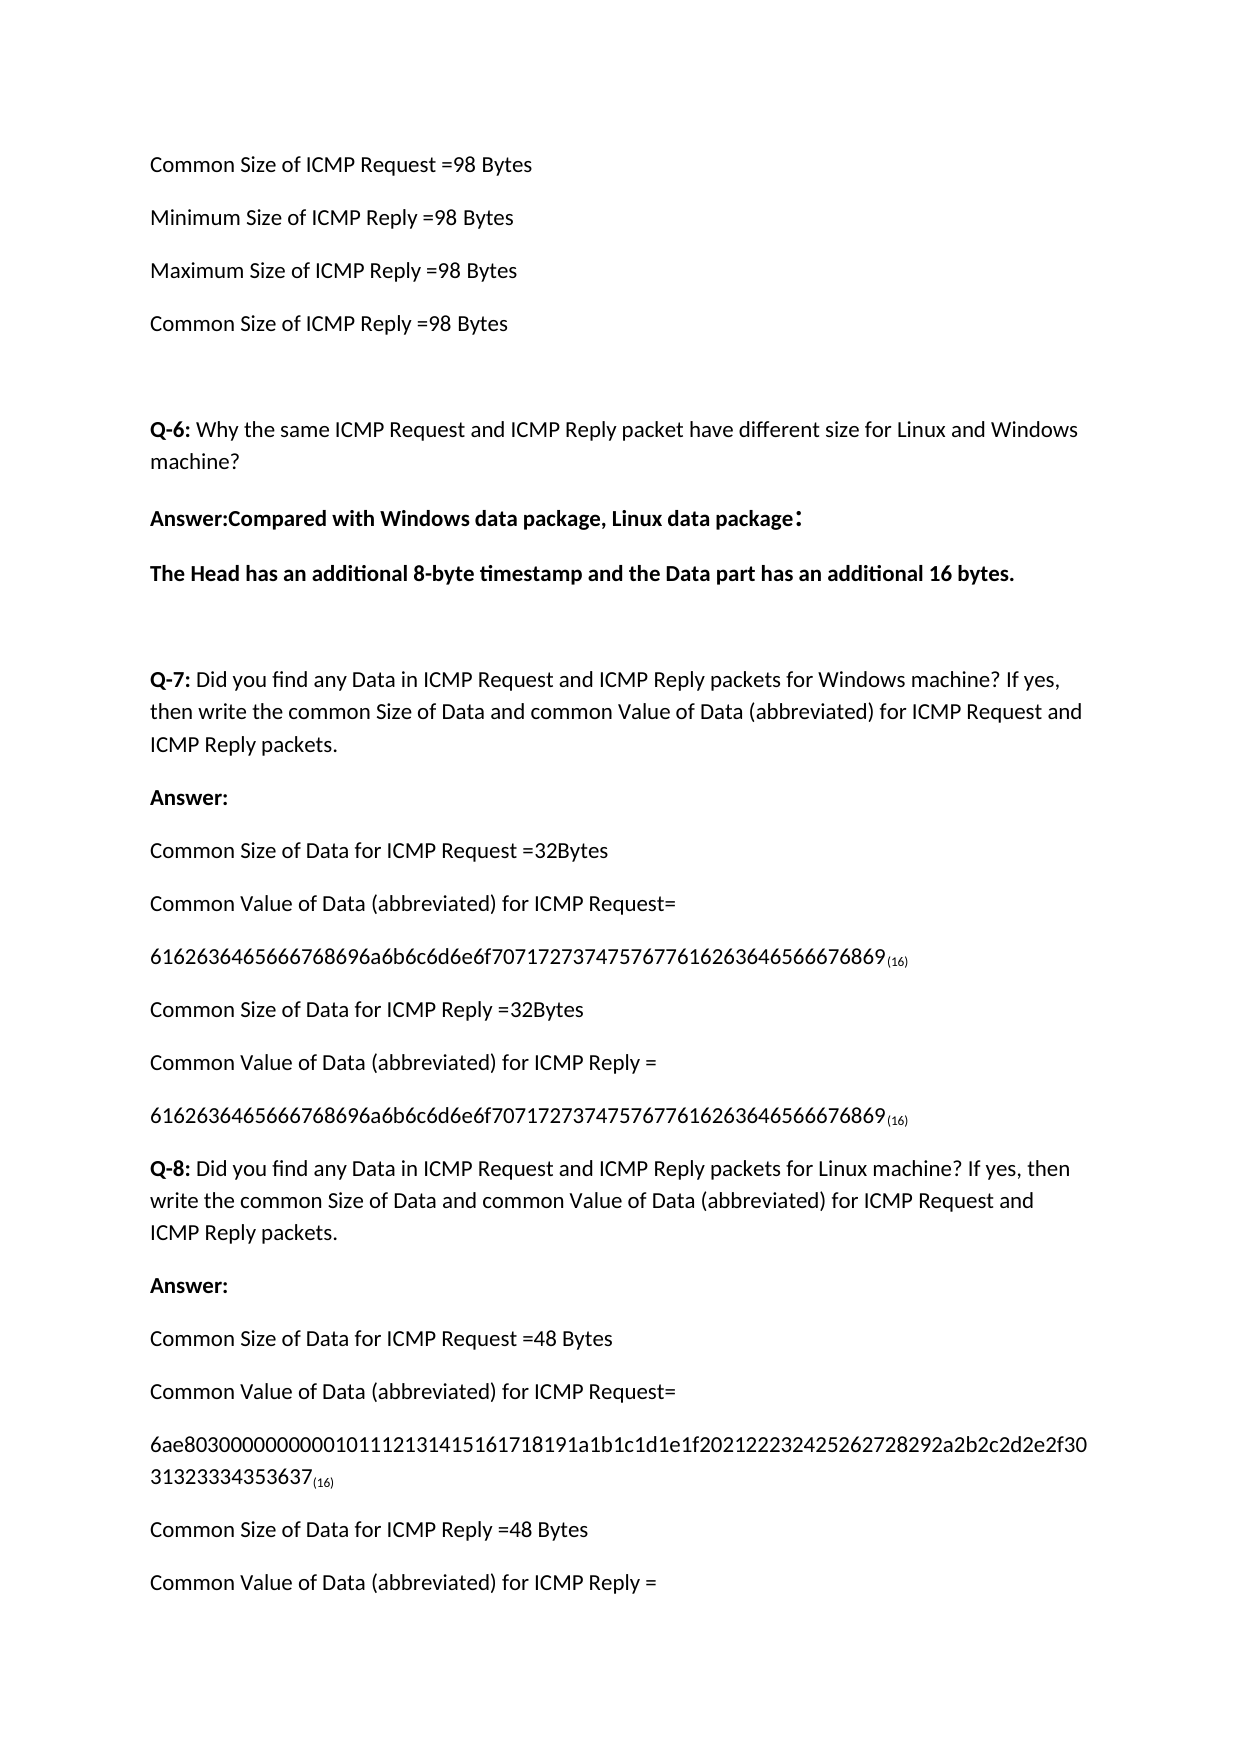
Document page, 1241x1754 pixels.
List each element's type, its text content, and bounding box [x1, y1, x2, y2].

text Common Value of Data (abbreviated) for ICMP Reply = [150, 1048, 1090, 1076]
text The Head has an additional 8-byte timestamp and the Data part has an additional 16 bytes. [150, 559, 1090, 587]
text Answer: [150, 783, 1090, 811]
text Common Size of Data for ICMP Request =32Bytes [150, 836, 1090, 864]
text 6162636465666768696a6b6c6d6e6f7071727374757677616263646566676869(16) [150, 942, 1090, 970]
text Common Size of Data for ICMP Reply =48 Bytes [150, 1516, 1090, 1543]
text Minimum Size of ICMP Reply =98 Bytes [150, 203, 1090, 231]
text Q-7: Did you find any Data in ICMP Request and ICMP Reply packets for Windows machine? If yes, then write the common Size of Data and common Value of Data (abbreviated) for ICMP Request and ICMP Reply packets. [150, 665, 1090, 758]
text Common Size of Data for ICMP Request =48 Bytes [150, 1324, 1090, 1352]
text Common Value of Data (abbreviated) for ICMP Request= [150, 889, 1090, 917]
text Answer:Compared with Windows data package, Linux data package： [150, 500, 1090, 533]
text Common Size of ICMP Reply =98 Bytes [150, 309, 1090, 337]
text Q-8: Did you find any Data in ICMP Request and ICMP Reply packets for Linux machine? If yes, then write the common Size of Data and common Value of Data (abbreviated) for ICMP Request and ICMP Reply packets. [150, 1154, 1090, 1246]
text 6162636465666768696a6b6c6d6e6f7071727374757677616263646566676869(16) [150, 1101, 1090, 1129]
text Common Value of Data (abbreviated) for ICMP Reply = [150, 1568, 1090, 1597]
text Q-6: Why the same ICMP Request and ICMP Reply packet have different size for Linux and Windows machine? [150, 415, 1090, 475]
text Common Value of Data (abbreviated) for ICMP Request= [150, 1377, 1090, 1405]
text Common Size of ICMP Request =98 Bytes [150, 150, 1090, 178]
text Answer: [150, 1271, 1090, 1299]
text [150, 1430, 1090, 1491]
text Common Size of Data for ICMP Reply =32Bytes [150, 995, 1090, 1023]
text Maximum Size of ICMP Reply =98 Bytes [150, 256, 1090, 284]
